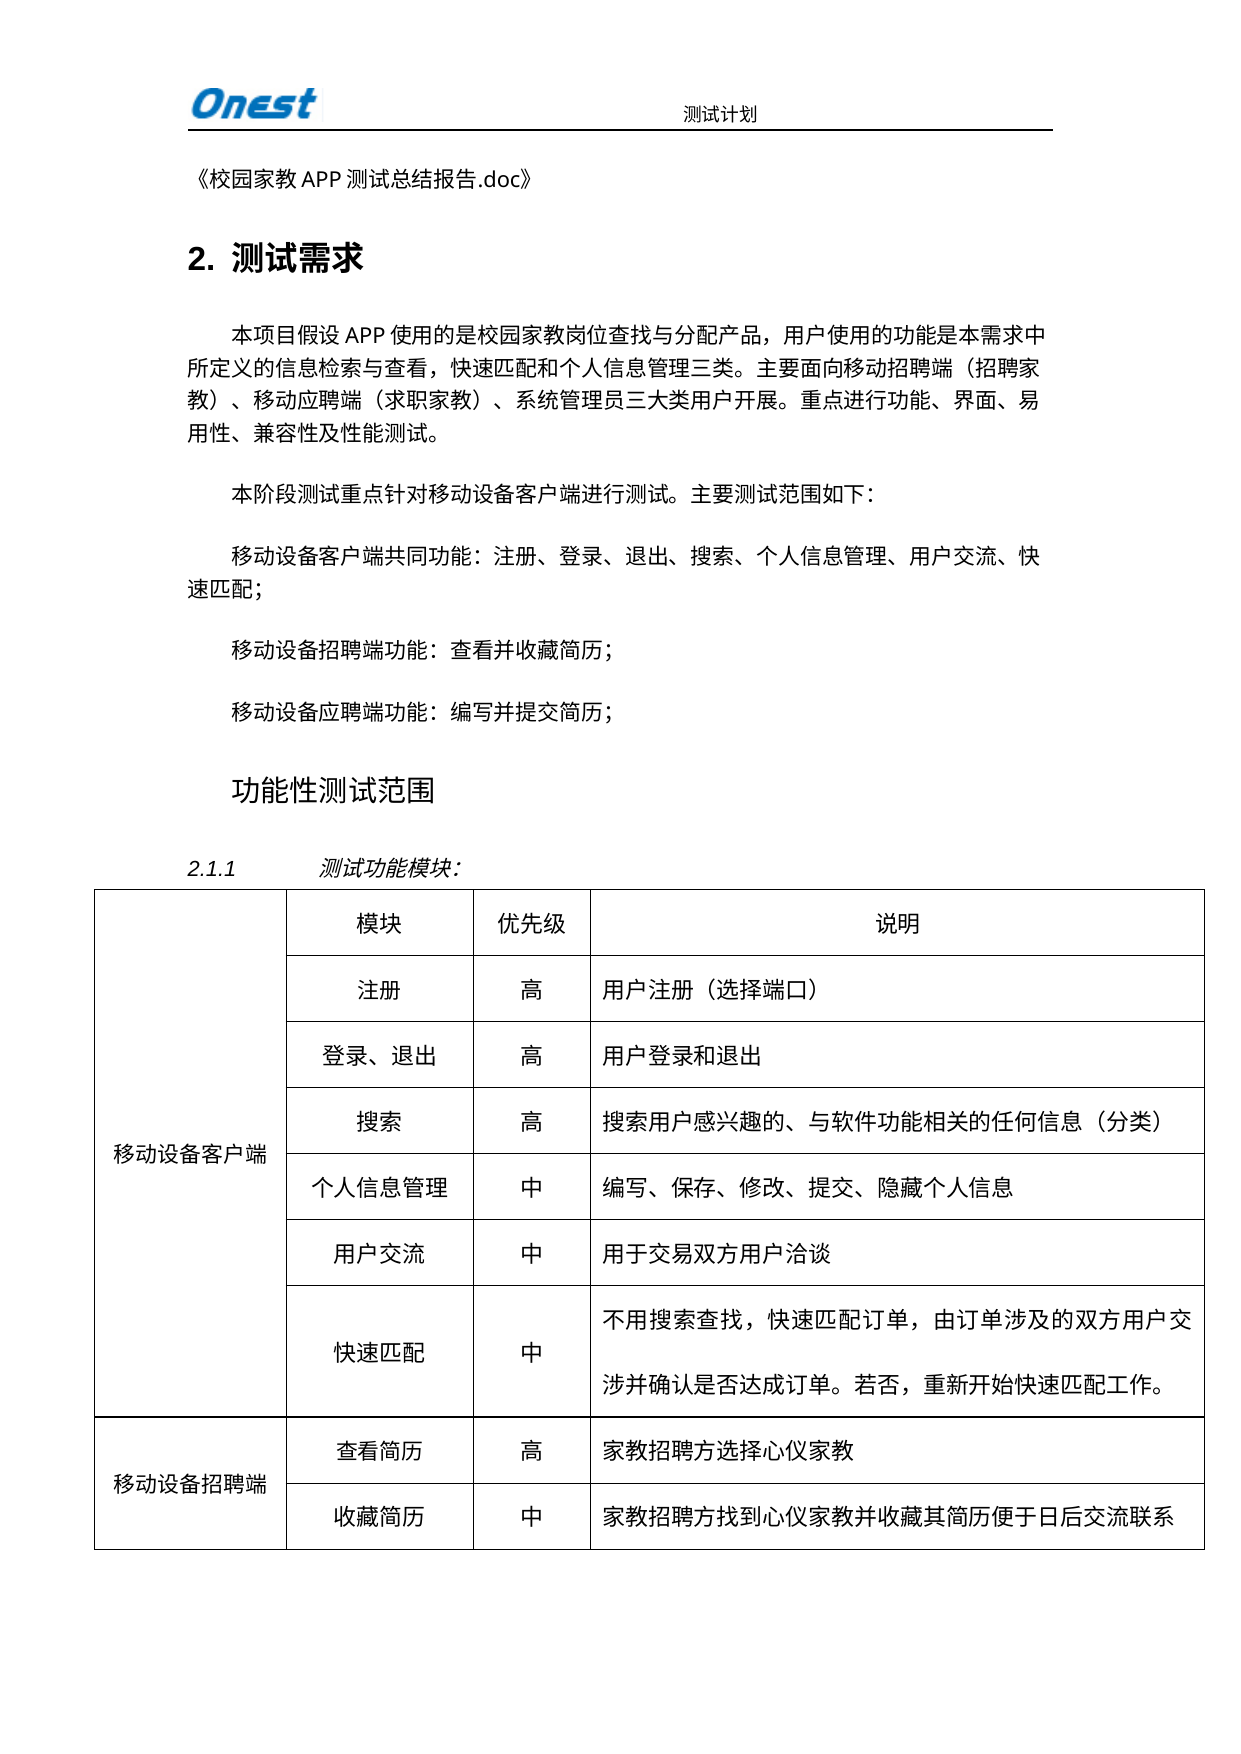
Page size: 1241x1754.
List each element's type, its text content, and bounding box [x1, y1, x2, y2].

table_cell 编写、保存、修改、提交、隐藏个人信息 [591, 1154, 1204, 1219]
table_cell 中 [474, 1286, 590, 1416]
table_cell 中 [474, 1154, 590, 1219]
table_cell 家教招聘方选择心仪家教 [591, 1418, 1204, 1482]
picture [187, 88, 324, 122]
subtitle 测试需求 [187, 224, 1053, 289]
table_cell 用户注册（选择端口） [591, 956, 1204, 1021]
table_cell 家教招聘方找到心仪家教并收藏其简历便于日后交流联系 [591, 1484, 1204, 1548]
table_cell 中 [474, 1220, 590, 1285]
table_cell 搜索用户感兴趣的、与软件功能相关的任何信息（分类） [591, 1088, 1204, 1153]
table_header 说明 [591, 890, 1204, 955]
table_header 移动设备客户端 [95, 890, 286, 1416]
table_cell 搜索 [287, 1088, 473, 1153]
table_header 模块 [287, 890, 473, 955]
table_cell 查看简历 [287, 1418, 473, 1482]
table_cell 用于交易双方用户洽谈 [591, 1220, 1204, 1285]
text 移动设备招聘端功能：查看并收藏简历； [187, 633, 1053, 665]
table_cell 用户交流 [287, 1220, 473, 1285]
table_cell 收藏简历 [287, 1484, 473, 1548]
table_cell 个人信息管理 [287, 1154, 473, 1219]
table_cell 用户登录和退出 [591, 1022, 1204, 1087]
table_cell 中 [474, 1484, 590, 1548]
subtitle 测试功能模块： [187, 850, 1053, 883]
table_cell 注册 [287, 956, 473, 1021]
table_cell 高 [474, 1418, 590, 1482]
text 《校园家教APP测试总结报告.doc》 [187, 162, 1053, 194]
text 移动设备客户端共同功能：注册、登录、退出、搜索、个人信息管理、用户交流、快速匹配； [187, 539, 1053, 604]
text 本项目假设APP使用的是校园家教岗位查找与分配产品，用户使用的功能是本需求中所定义的信息检索与查看，快速匹配和个人信息管理三类。主要面向移动招聘端（招聘家教）、移动应聘端（求职家教）、系统管理员三大类用户开展。重点进行功能、界面、易用性、兼容性及性能测试。 [187, 318, 1053, 448]
table_cell 高 [474, 956, 590, 1021]
table_cell 高 [474, 1022, 590, 1087]
text 移动设备应聘端功能：编写并提交简历； [187, 694, 1053, 727]
text 功能性测试范围 [187, 756, 1053, 821]
table_cell 快速匹配 [287, 1286, 473, 1416]
text 本阶段测试重点针对移动设备客户端进行测试。主要测试范围如下： [187, 477, 1053, 509]
table_cell 不用搜索查找，快速匹配订单，由订单涉及的双方用户交涉并确认是否达成订单。若否，重新开始快速匹配工作。 [591, 1286, 1204, 1416]
table_cell 登录、退出 [287, 1022, 473, 1087]
table_header 优先级 [474, 890, 590, 955]
table_cell 移动设备招聘端 [95, 1418, 286, 1548]
table_cell 高 [474, 1088, 590, 1153]
